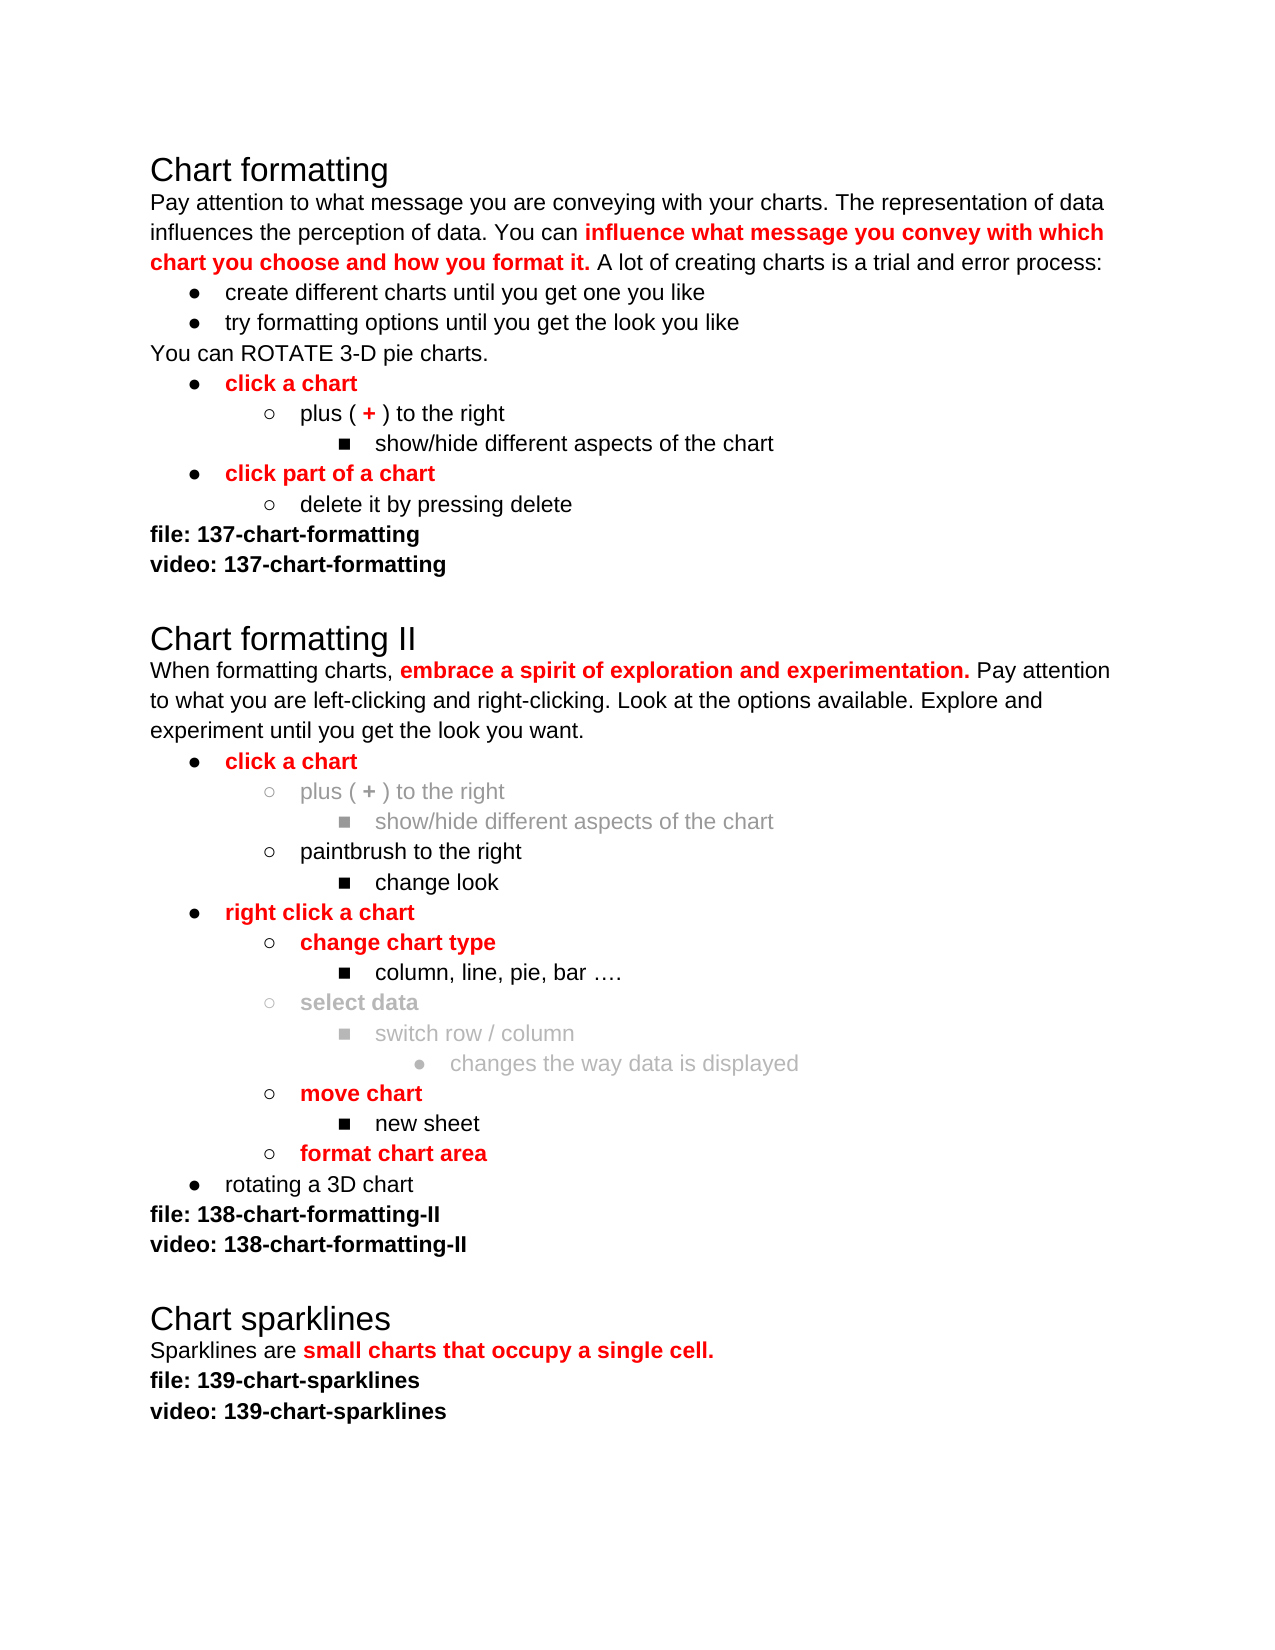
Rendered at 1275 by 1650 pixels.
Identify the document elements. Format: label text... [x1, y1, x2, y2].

subtitle Chart sparklines [150, 1299, 1125, 1337]
text Sparklines are small charts that occupy a single cell. [150, 1337, 1125, 1363]
list plus ( + ) to the right [262, 400, 1125, 426]
list delete it by pressing delete [262, 491, 1125, 517]
subtitle Chart formatting II [150, 619, 1125, 657]
text file: 137-chart-formatting [150, 521, 1125, 547]
list click part of a chart [187, 460, 1125, 487]
text video: 138-chart-formatting-II [150, 1231, 1125, 1257]
list changes the way data is displayed [412, 1050, 1125, 1076]
list click a chart [187, 748, 1125, 774]
list rotating a 3D chart [187, 1171, 1125, 1197]
list create different charts until you get one you like [187, 279, 1125, 305]
list select data [262, 989, 1125, 1016]
list change look [337, 868, 1125, 895]
subtitle Chart formatting [150, 150, 1125, 188]
list column, line, pie, bar …. [337, 959, 1125, 986]
list switch row / column [337, 1019, 1125, 1046]
list plus ( + ) to the right [262, 778, 1125, 804]
text When formatting charts, embrace a spirit of exploration and experimentation. Pay attention to what you are left-clicking and right-clicking. Look at the options available. Explore and experiment until you get the look you want. [150, 657, 1125, 744]
text file: 139-chart-sparklines [150, 1367, 1125, 1394]
text file: 138-chart-formatting-II [150, 1201, 1125, 1227]
list try formatting options until you get the look you like [187, 309, 1125, 336]
text Pay attention to what message you are conveying with your charts. The representation of data influences the perception of data. You can influence what message you convey with which chart you choose and how you format it. A lot of creating charts is a trial and error process: [150, 188, 1125, 275]
list right click a chart [187, 899, 1125, 925]
list paintbrush to the right [262, 838, 1125, 865]
text video: 139-chart-sparklines [150, 1398, 1125, 1424]
list show/hide different aspects of the chart [337, 430, 1125, 456]
list format chart area [262, 1140, 1125, 1167]
list new sheet [337, 1110, 1125, 1137]
list change chart type [262, 929, 1125, 955]
list click a chart [187, 370, 1125, 396]
text You can ROTATE 3-D pie charts. [150, 339, 1125, 366]
list move chart [262, 1080, 1125, 1106]
list show/hide different aspects of the chart [337, 808, 1125, 834]
text video: 137-chart-formatting [150, 551, 1125, 577]
